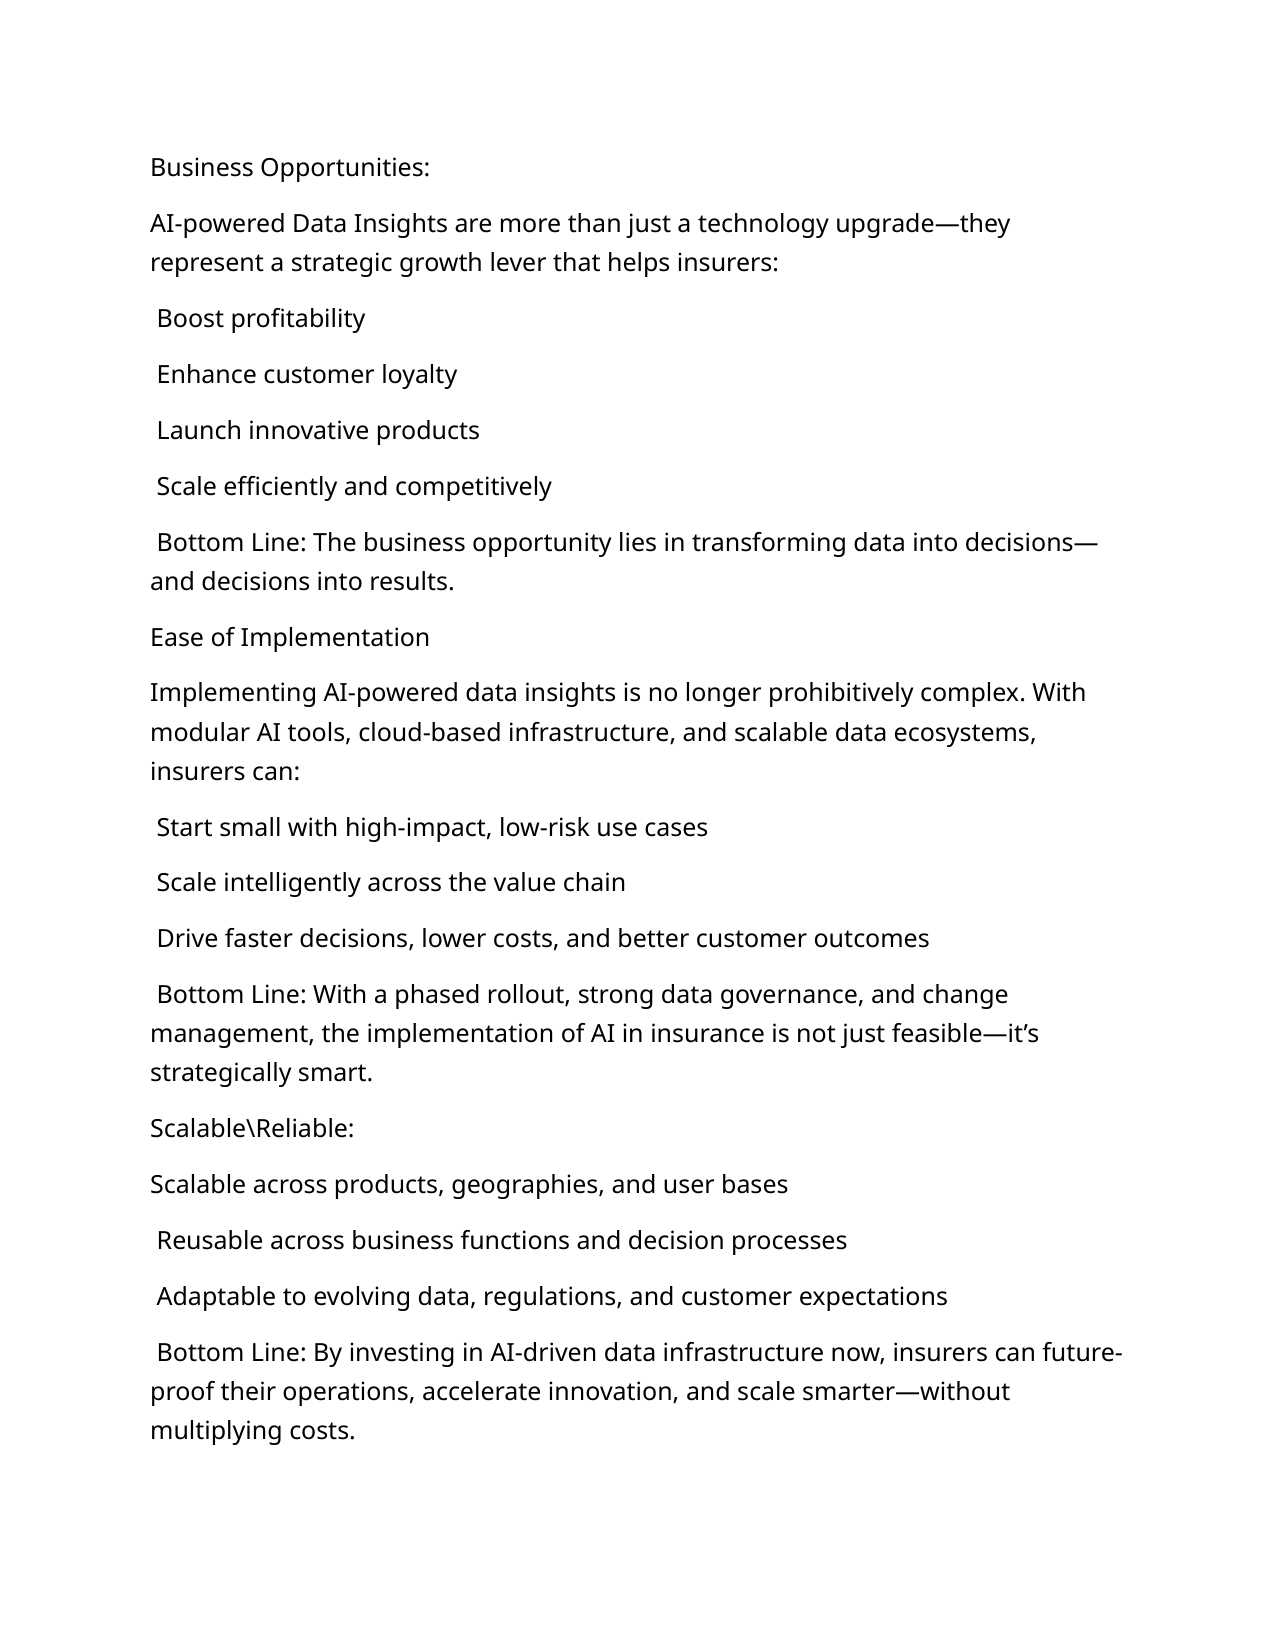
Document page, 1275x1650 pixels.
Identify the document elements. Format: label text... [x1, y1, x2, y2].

text Start small with high-impact, low-risk use cases [150, 809, 1125, 843]
text Bottom Line: With a phased rollout, strong data governance, and change management, the implementation of AI in insurance is not just feasible—it’s strategically smart. [150, 977, 1125, 1089]
text Scalable across products, geographies, and user bases [150, 1167, 1125, 1201]
text Adaptable to evolving data, regulations, and customer expectations [150, 1278, 1125, 1312]
text Enhance customer loyalty [150, 357, 1125, 391]
text Business Opportunities: [150, 150, 1125, 184]
text Bottom Line: By investing in AI-driven data infrastructure now, insurers can future-proof their operations, accelerate innovation, and scale smarter—without multiplying costs. [150, 1334, 1125, 1447]
text Boost profitability [150, 301, 1125, 335]
text Scale efficiently and competitively [150, 468, 1125, 502]
text Reusable across business functions and decision processes [150, 1222, 1125, 1257]
text Scalable\Reliable: [150, 1111, 1125, 1145]
text Launch innovative products [150, 412, 1125, 447]
text Bottom Line: The business opportunity lies in transforming data into decisions—and decisions into results. [150, 524, 1125, 597]
text Implementing AI-powered data insights is no longer prohibitively complex. With modular AI tools, cloud-based infrastructure, and scalable data ecosystems, insurers can: [150, 675, 1125, 787]
text Ease of Implementation [150, 619, 1125, 653]
text AI-powered Data Insights are more than just a technology upgrade—they represent a strategic growth lever that helps insurers: [150, 206, 1125, 279]
text Drive faster decisions, lower costs, and better customer outcomes [150, 921, 1125, 955]
text Scale intelligently across the value chain [150, 865, 1125, 899]
